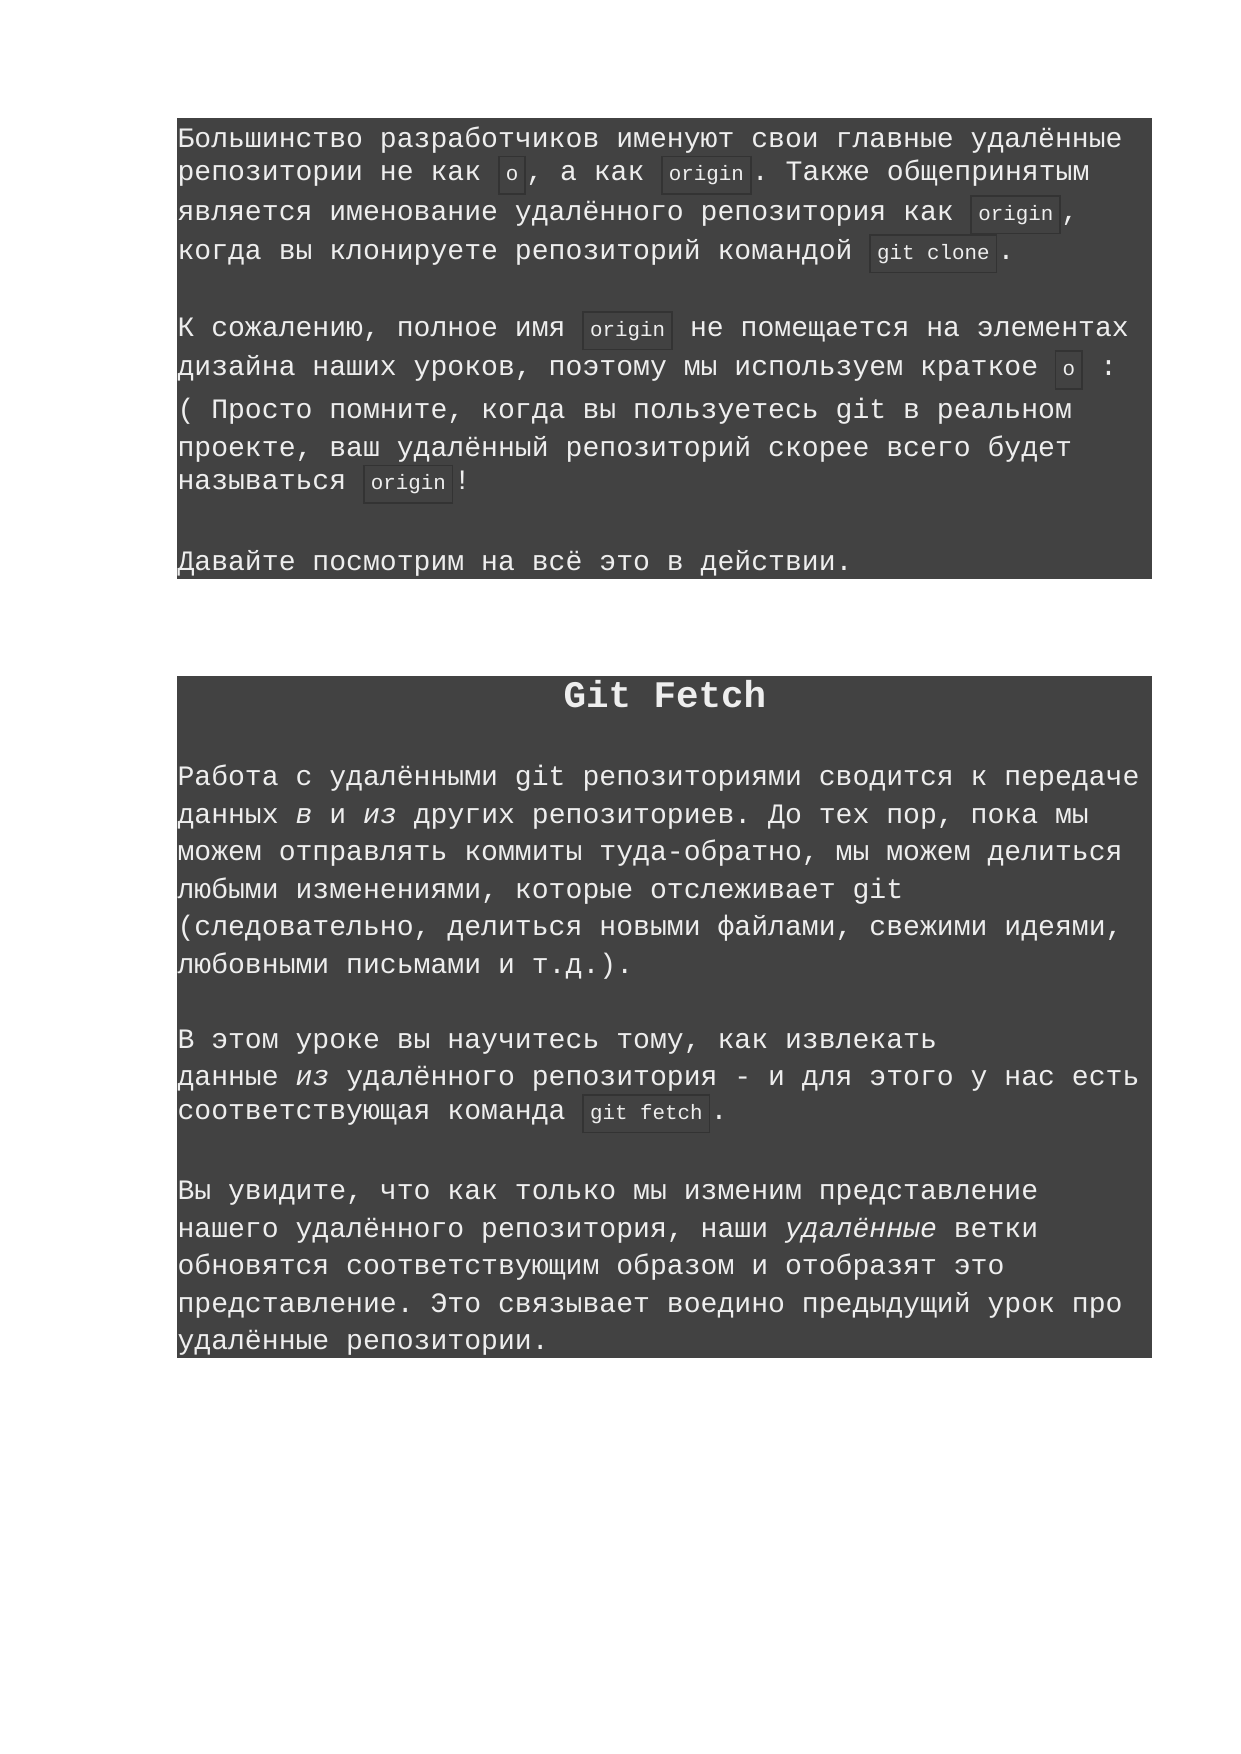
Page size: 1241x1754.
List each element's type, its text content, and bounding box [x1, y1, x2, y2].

text Давайте посмотрим на всё это в действии. [177, 541, 1152, 579]
text Вы увидите, что как только мы изменим представление нашего удалённого репозитория, наши удалённые ветки обновятся соответствующим образом и отобразят это представление. Это связывает воедино предыдущий урок про удалённые репозитории. [177, 1171, 1152, 1358]
text Работа с удалёнными git репозиториями сводится к передаче данных в и из других репозиториев. До тех пор, пока мы можем отправлять коммиты туда-обратно, мы можем делиться любыми изменениями, которые отслеживает git (следовательно, делиться новыми файлами, свежими идеями, любовными письмами и т.д.). [177, 756, 1152, 981]
text Большинство разработчиков именуют свои главные удалённые репозитории не как o, а как origin. Также общепринятым является именование удалённого репозитория как origin, когда вы клонируете репозиторий командой git clone. [177, 118, 1152, 273]
text К сожалению, полное имя origin не помещается на элементах дизайна наших уроков, поэтому мы используем краткое o :( Просто помните, когда вы пользуетесь git в реальном проекте, ваш удалённый репозиторий скорее всего будет называться origin! [177, 311, 1152, 504]
text В этом уроке вы научитесь тому, как извлекать данные из удалённого репозитория - и для этого у нас есть соответствующая команда git fetch. [177, 1019, 1152, 1133]
subtitle Git Fetch [177, 676, 1152, 719]
